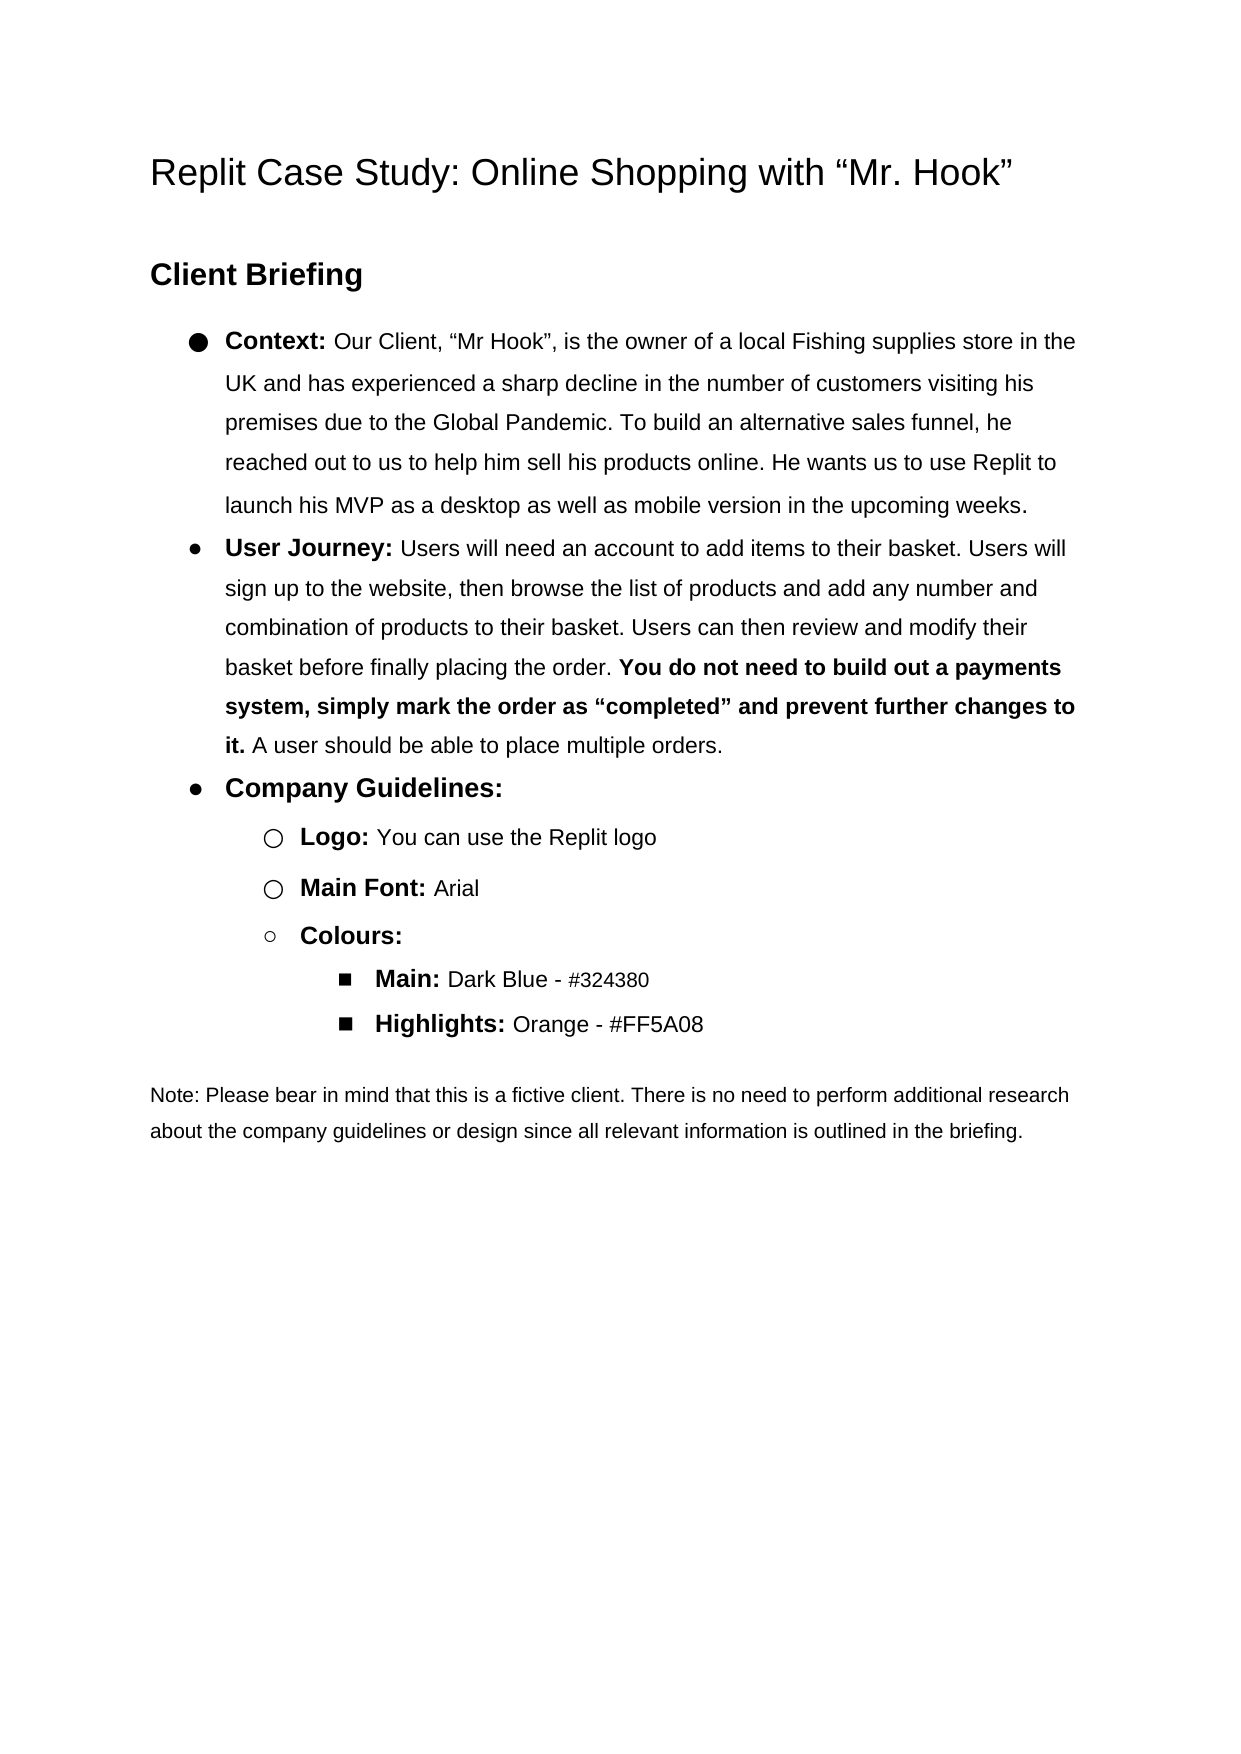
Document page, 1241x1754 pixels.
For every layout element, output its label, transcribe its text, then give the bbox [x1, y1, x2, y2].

list Context: Our Client, “Mr Hook”, is the owner of a local Fishing supplies store in the UK and has experienced a sharp decline in the number of customers visiting his premises due to the Global Pandemic. To build an alternative sales funnel, he reached out to us to help him sell his products online. He wants us to use Replit to launch his MVP as a desktop as well as mobile version in the upcoming weeks. [187, 323, 1090, 518]
list Main Font: Arial [262, 870, 1090, 904]
list Logo: You can use the Replit logo [262, 819, 1090, 853]
list Colours: [262, 921, 1090, 950]
title Replit Case Study: Online Shopping with “Mr. Hook” [150, 150, 1090, 193]
list Main: Dark Blue - #324380 [337, 964, 1090, 993]
list Highlights: Orange - #FF5A08 [337, 1007, 1090, 1038]
subtitle Client Briefing [150, 256, 1090, 292]
text Note: Please bear in mind that this is a fictive client. There is no need to perform additional research about the company guidelines or design since all relevant information is outlined in the briefing. [150, 1083, 1090, 1143]
list User Journey: Users will need an account to add items to their basket. Users will sign up to the website, then browse the list of products and add any number and combination of products to their basket. Users can then review and modify their basket before finally placing the order. You do not need to build out a payments system, simply mark the order as “completed” and prevent further changes to it. A user should be able to place multiple orders. [187, 533, 1090, 759]
subtitle Company Guidelines: [187, 772, 1090, 803]
